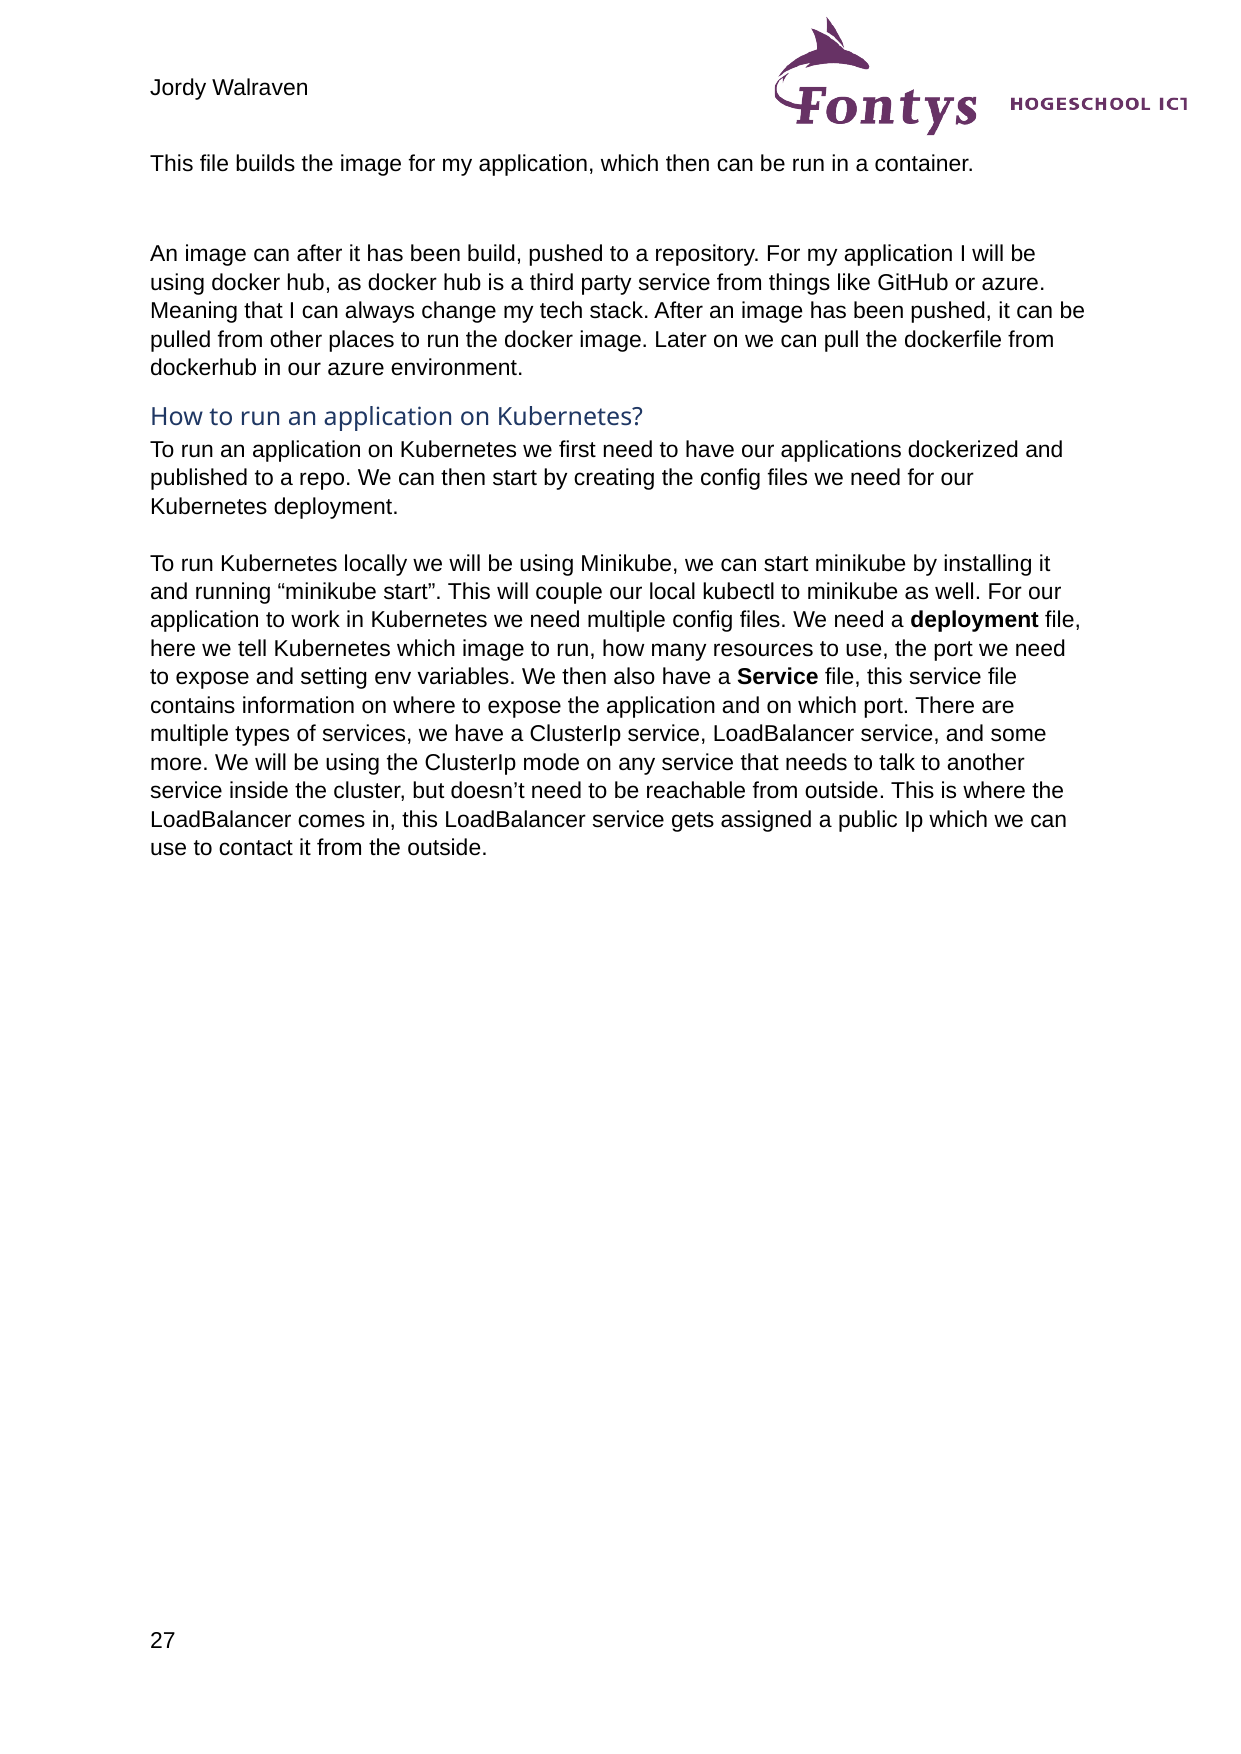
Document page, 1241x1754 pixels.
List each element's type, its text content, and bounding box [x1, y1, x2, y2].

text An image can after it has been build, pushed to a repository. For my application I will be using docker hub, as docker hub is a third party service from things like GitHub or azure. Meaning that I can always change my tech stack. After an image has been pushed, it can be pulled from other places to run the docker image. Later on we can pull the dockerfile from dockerhub in our azure environment. [150, 240, 1090, 380]
picture [773, 16, 1187, 135]
text This file builds the image for my application, which then can be run in a container. [150, 150, 1090, 176]
text To run an application on Kubernetes we first need to have our applications dockerized and published to a repo. We can then start by creating the config files we need for our Kubernetes deployment. To run Kubernetes locally we will be using Minikube, we can start minikube by installing it and running “minikube start”. This will couple our local kubectl to minikube as well. For our application to work in Kubernetes we need multiple config files. We need a deployment file, here we tell Kubernetes which image to run, how many resources to use, the port we need to expose and setting env variables. We then also have a Service file, this service file contains information on where to expose the application and on which port. There are multiple types of services, we have a ClusterIp service, LoadBalancer service, and some more. We will be using the ClusterIp mode on any service that needs to talk to another service inside the cluster, but doesn’t need to be reachable from outside. This is where the LoadBalancer comes in, this LoadBalancer service gets assigned a public Ip which we can use to contact it from the outside. [150, 436, 1090, 860]
subtitle How to run an application on Kubernetes? [150, 399, 1090, 433]
